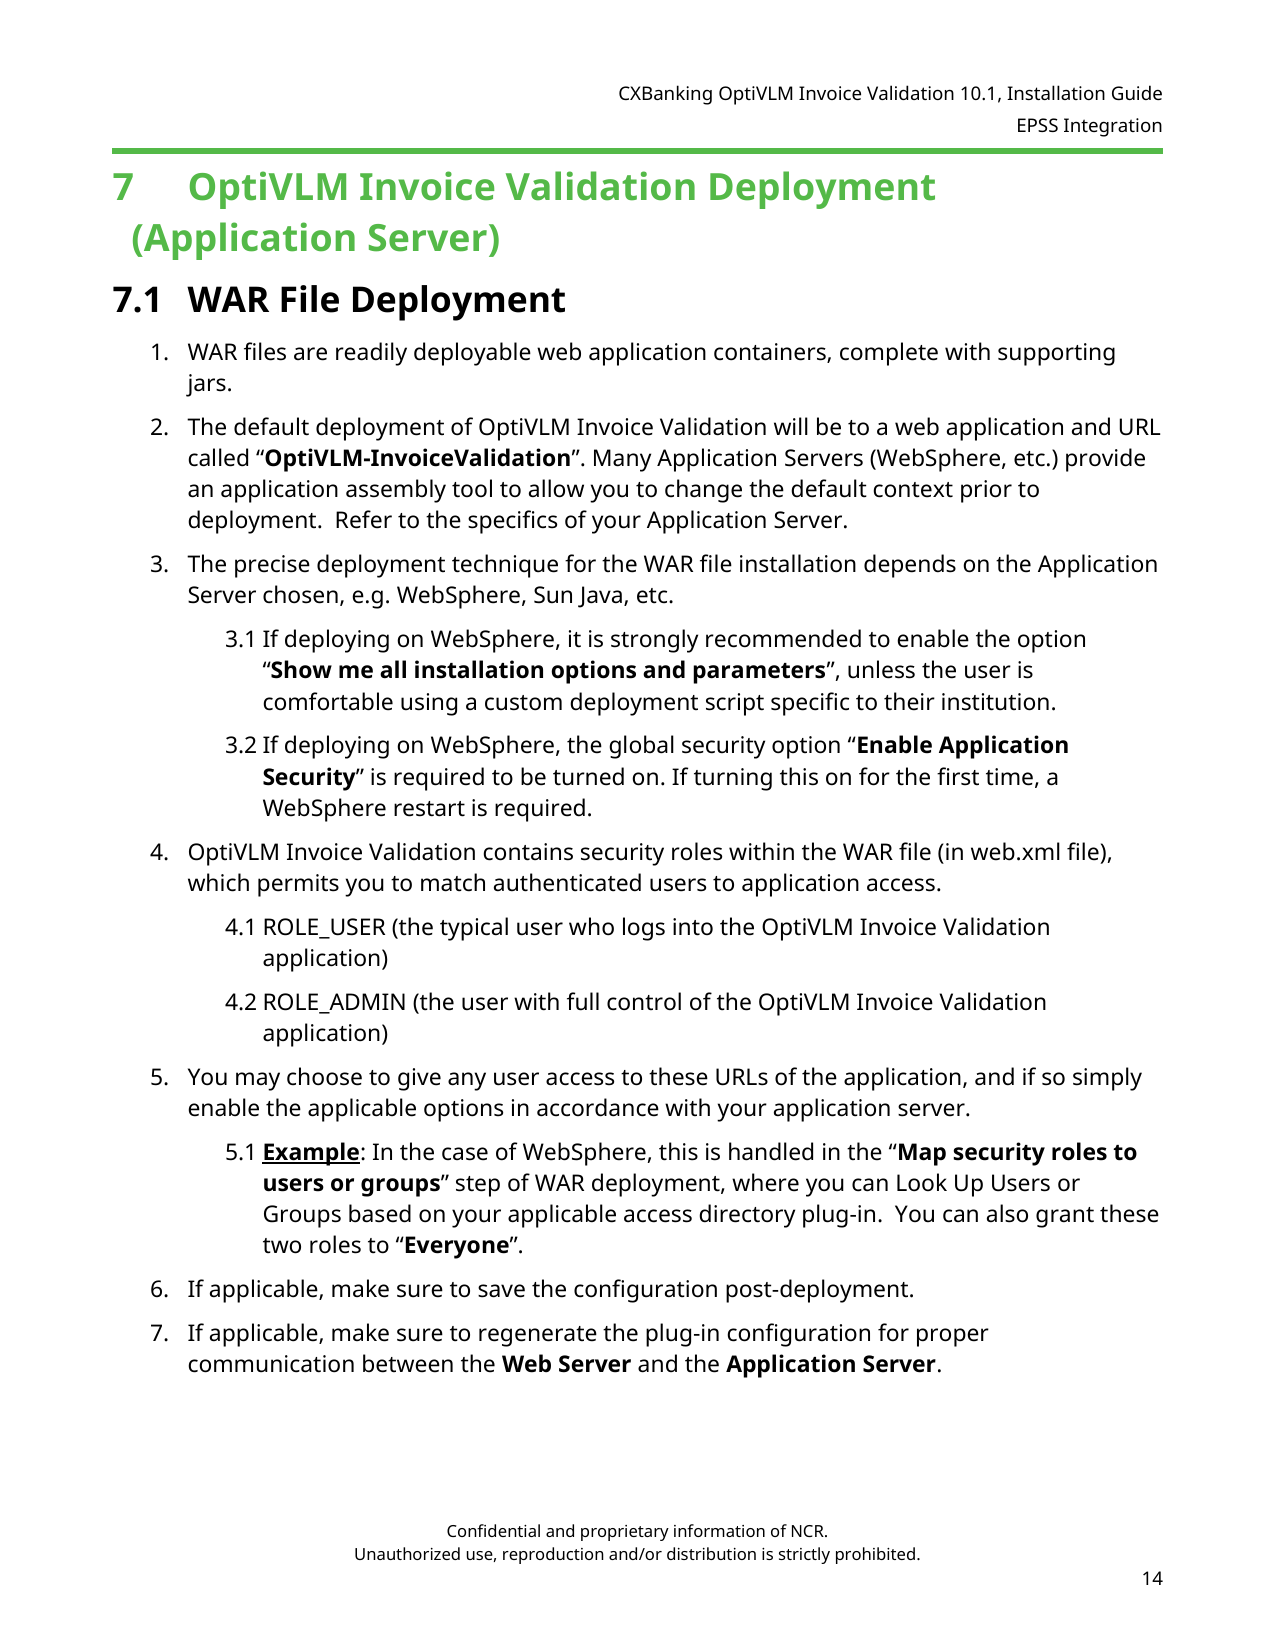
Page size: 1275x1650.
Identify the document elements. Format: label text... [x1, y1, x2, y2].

list If applicable, make sure to save the configuration post-deployment. [150, 1273, 1163, 1304]
list If applicable, make sure to regenerate the plug-in configuration for proper communication between the Web Server and the Application Server. [150, 1317, 1163, 1379]
list The precise deployment technique for the WAR file installation depends on the Application Server chosen, e.g. WebSphere, Sun Java, etc. [150, 548, 1163, 611]
subtitle OptiVLM Invoice Validation Deployment (Application Server) [112, 160, 1163, 262]
list ROLE_ADMIN (the user with full control of the OptiVLM Invoice Validation application) [225, 986, 1163, 1048]
list Example: In the case of WebSphere, this is handled in the “Map security roles to users or groups” step of WAR deployment, where you can Look Up Users or Groups based on your applicable access directory plug-in. You can also grant these two roles to “Everyone”. [225, 1136, 1163, 1261]
list If deploying on WebSphere, it is strongly recommended to enable the option “Show me all installation options and parameters”, unless the user is comfortable using a custom deployment script specific to their institution. [225, 623, 1163, 717]
list WAR files are readily deployable web application containers, complete with supporting jars. [150, 336, 1163, 398]
subtitle WAR File Deployment [112, 275, 1163, 323]
list OptiVLM Invoice Validation contains security roles within the WAR file (in web.xml file), which permits you to match authenticated users to application access. [150, 836, 1163, 898]
list You may choose to give any user access to these URLs of the application, and if so simply enable the applicable options in accordance with your application server. [150, 1061, 1163, 1123]
list ROLE_USER (the typical user who logs into the OptiVLM Invoice Validation application) [225, 911, 1163, 973]
list The default deployment of OptiVLM Invoice Validation will be to a web application and URL called “OptiVLM-InvoiceValidation”. Many Application Servers (WebSphere, etc.) provide an application assembly tool to allow you to change the default context prior to deployment. Refer to the specifics of your Application Server. [150, 411, 1163, 536]
list If deploying on WebSphere, the global security option “Enable Application Security” is required to be turned on. If turning this on for the first time, a WebSphere restart is required. [225, 729, 1163, 823]
